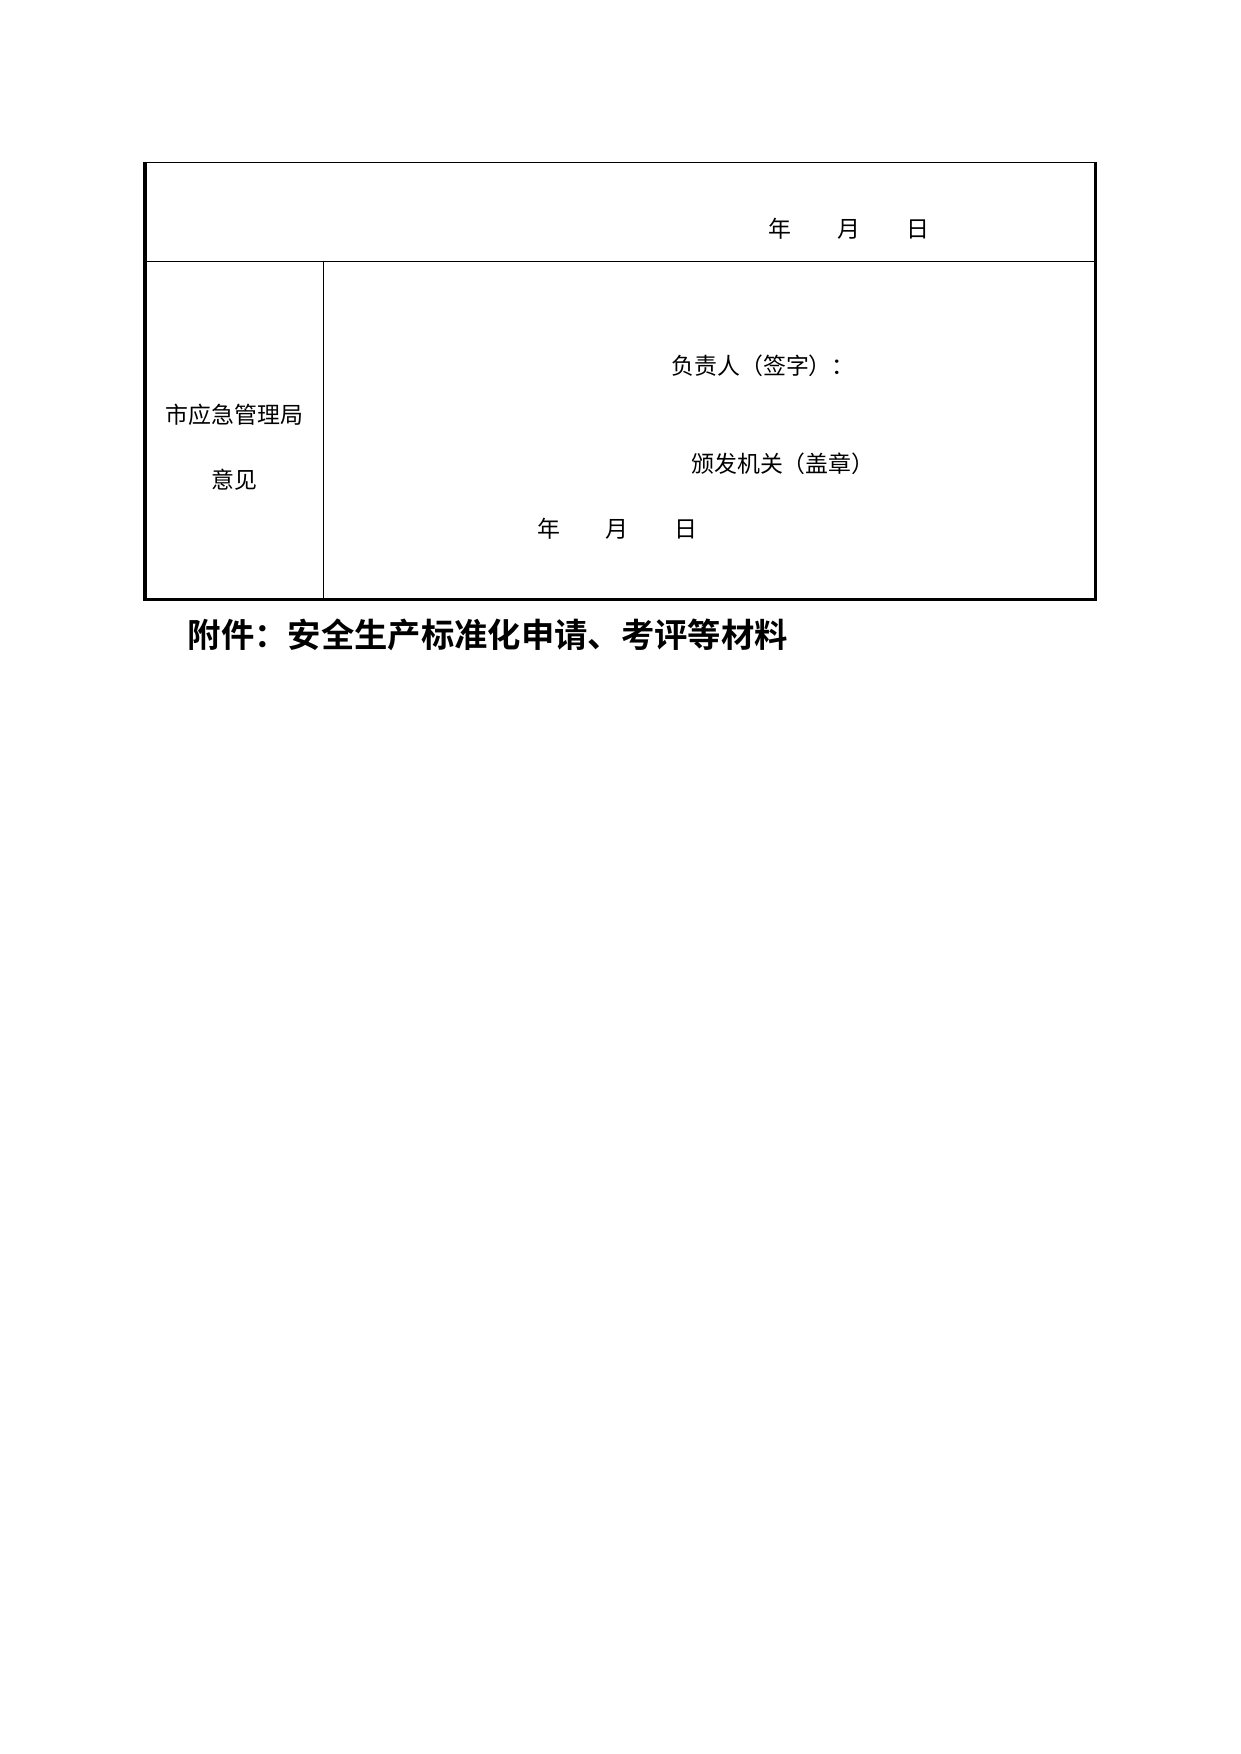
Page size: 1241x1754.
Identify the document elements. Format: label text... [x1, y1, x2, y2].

text 附件：安全生产标准化申请、考评等材料 [187, 601, 1053, 666]
table_cell 负责人（签字）： 颁发机关（盖章） 年 月 日 [324, 262, 1094, 598]
table_cell 市应急管理局意见 [147, 262, 323, 598]
table_cell 达标审核科室意见： 签字： （达标审核科室） 年 月 日 [147, 163, 1094, 261]
